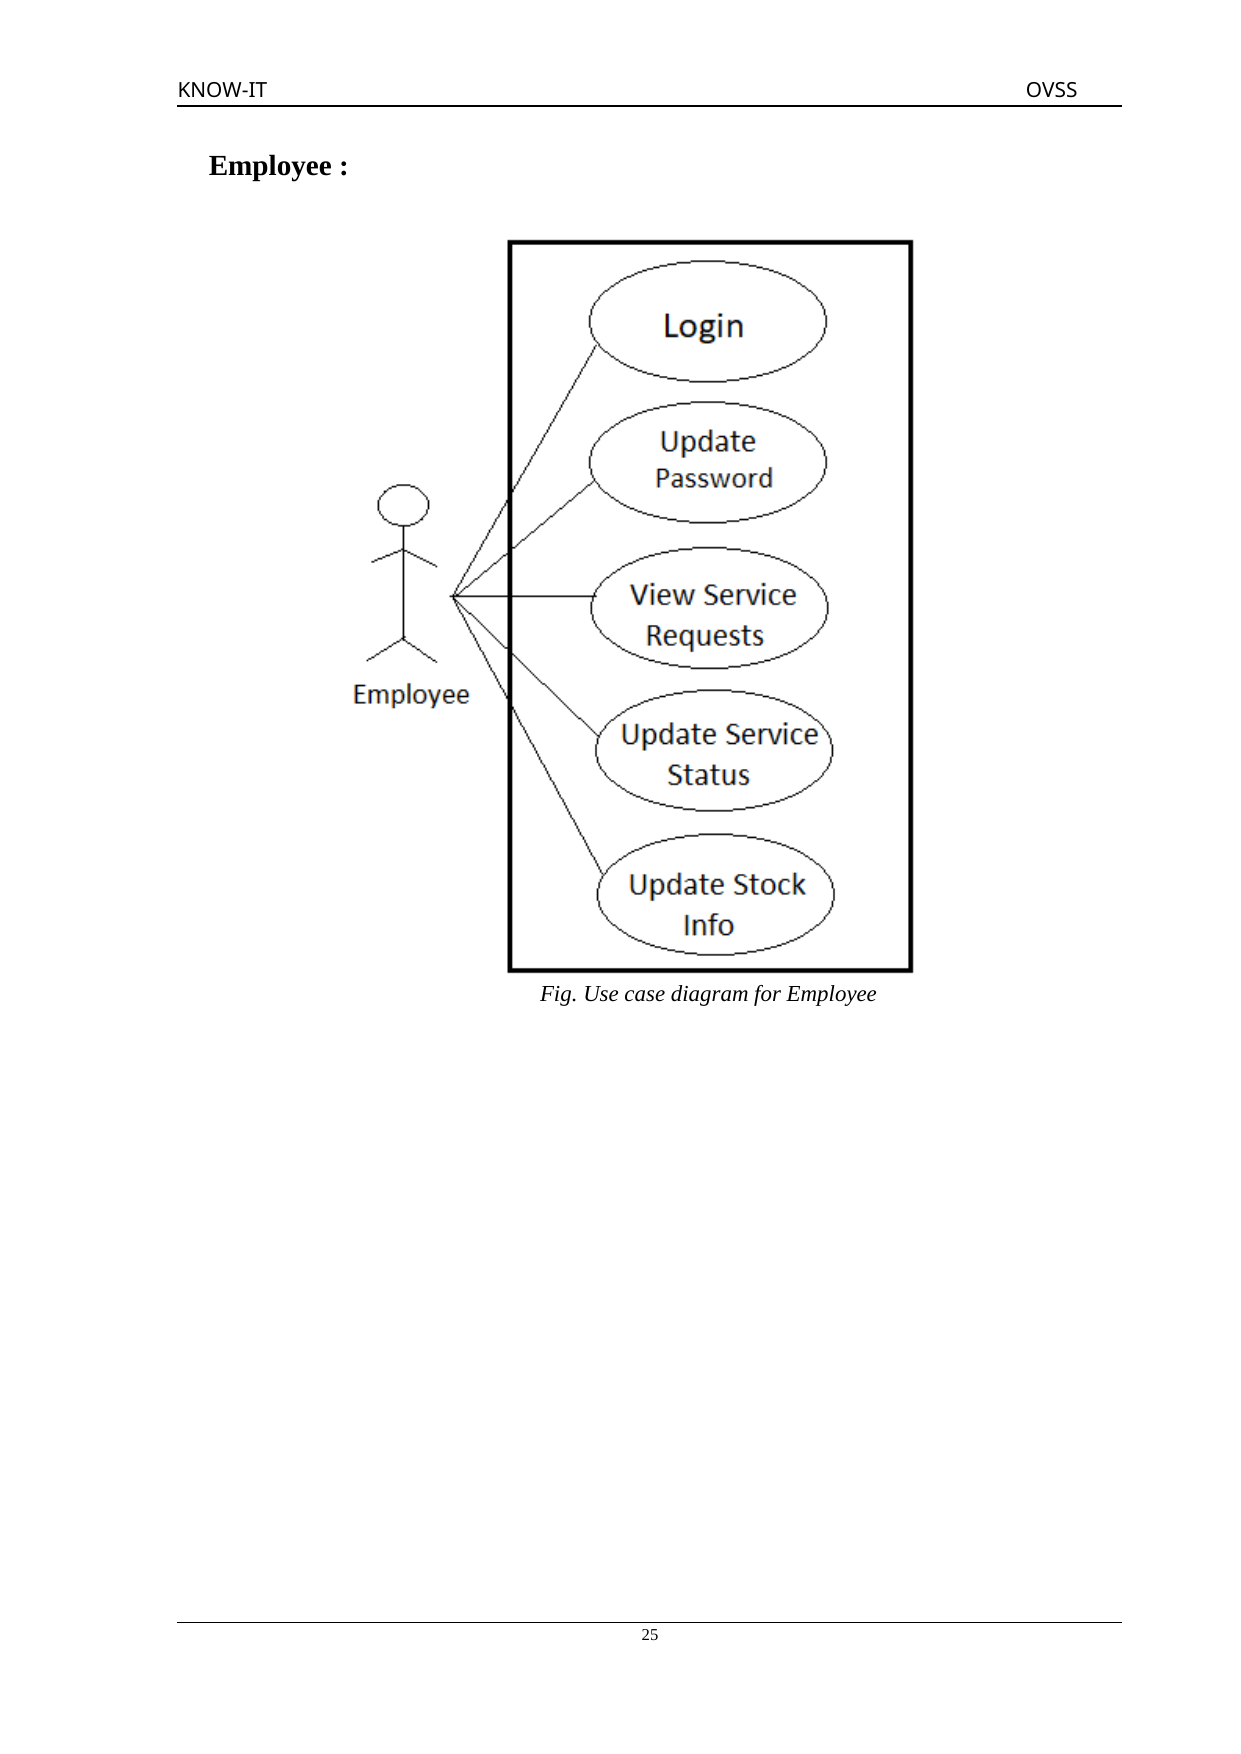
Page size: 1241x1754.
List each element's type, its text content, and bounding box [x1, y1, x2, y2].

text Employee : [177, 148, 1122, 181]
picture [346, 210, 929, 981]
text Fig. Use case diagram for Employee [177, 980, 1122, 1007]
